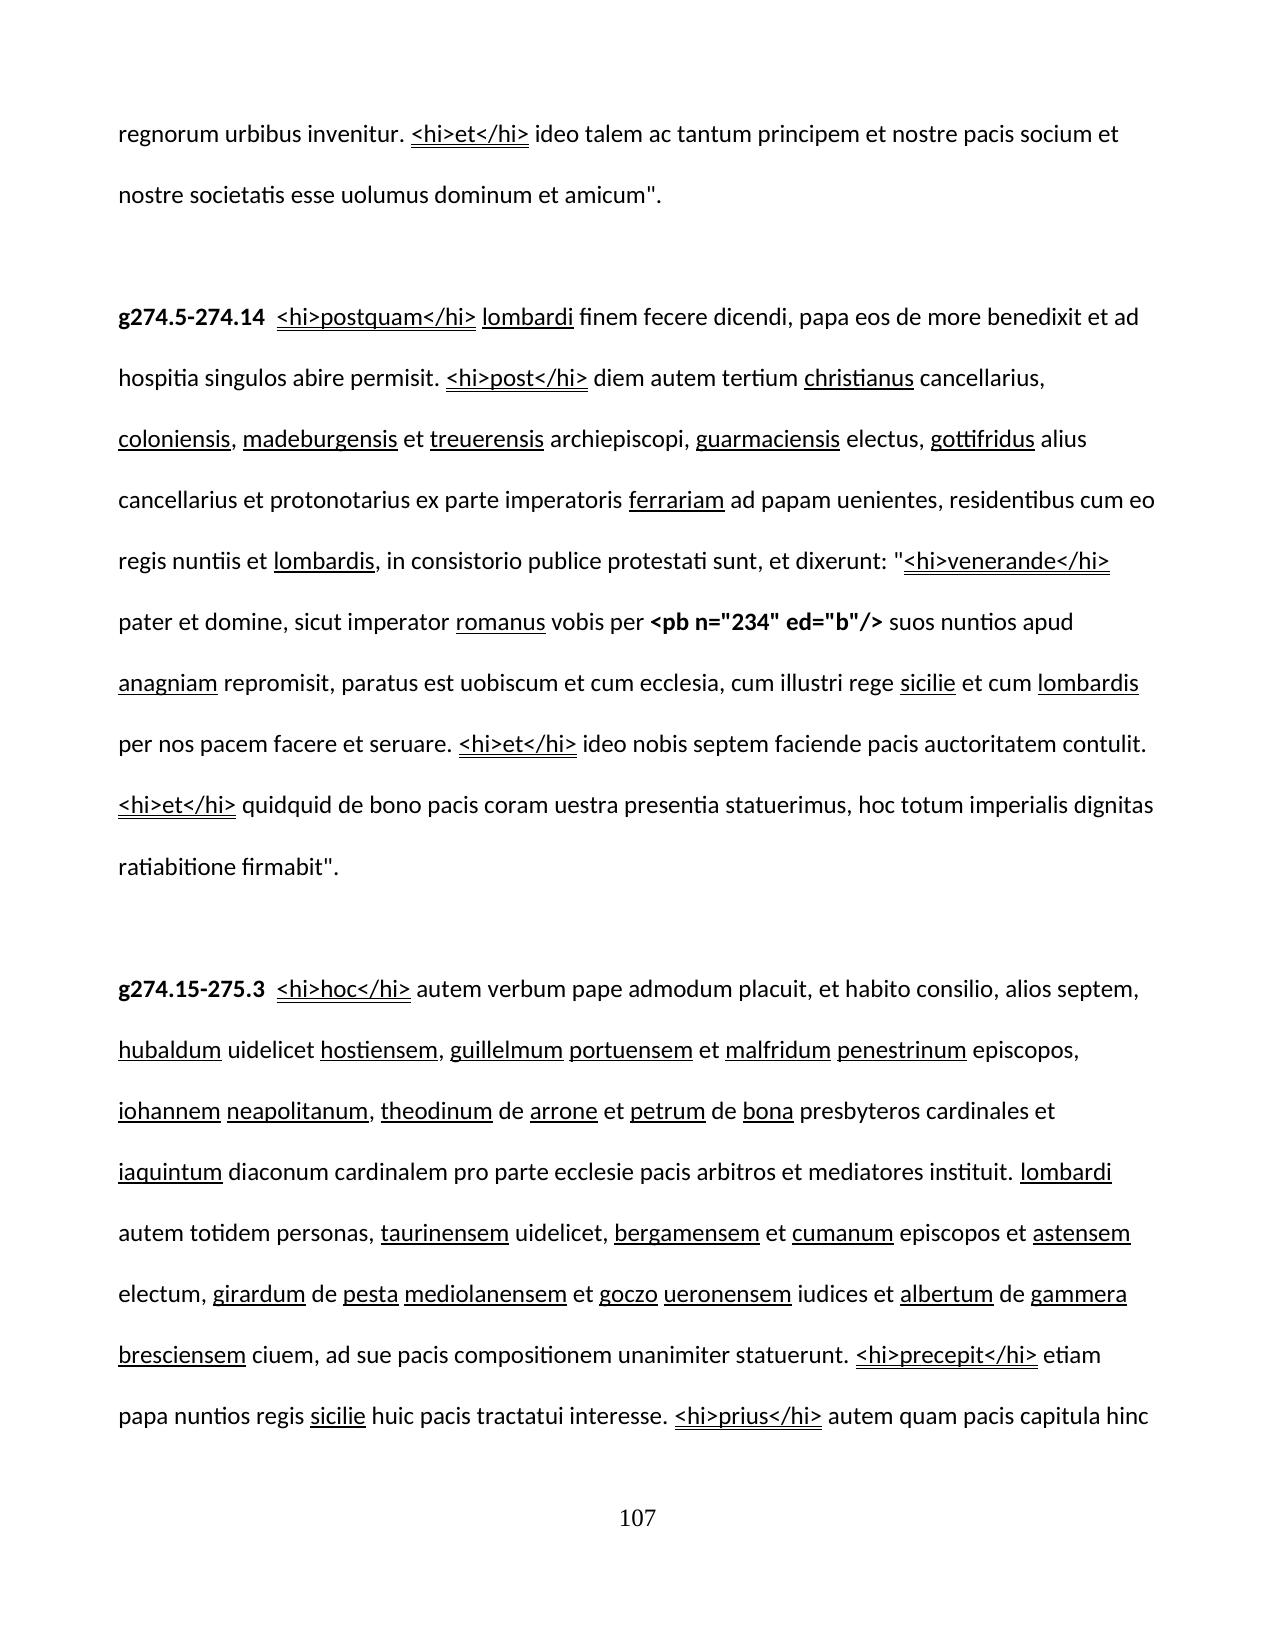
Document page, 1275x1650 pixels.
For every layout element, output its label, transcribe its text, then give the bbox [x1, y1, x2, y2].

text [118, 118, 1157, 210]
text g274.5-274.14 <hi>postquam</hi> lombardi finem fecere dicendi, papa eos de more benedixit et ad hospitia singulos abire permisit. <hi>post</hi> diem autem tertium christianus cancellarius, coloniensis, madeburgensis et treuerensis archiepiscopi, guarmaciensis electus, gottifridus alius cancellarius et protonotarius ex parte imperatoris ferrariam ad papam uenientes, residentibus cum eo regis nuntiis et lombardis, in consistorio publice protestati sunt, et dixerunt: "<hi>venerande</hi> pater et domine, sicut imperator romanus vobis per <pb n="234" ed="b"/> suos nuntios apud anagniam repromisit, paratus est uobiscum et cum ecclesia, cum illustri rege sicilie et cum lombardis per nos pacem facere et seruare. <hi>et</hi> ideo nobis septem faciende pacis auctoritatem contulit. <hi>et</hi> quidquid de bono pacis coram uestra presentia statuerimus, hoc totum imperialis dignitas ratiabitione firmabit". [118, 301, 1157, 881]
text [118, 973, 1157, 1431]
